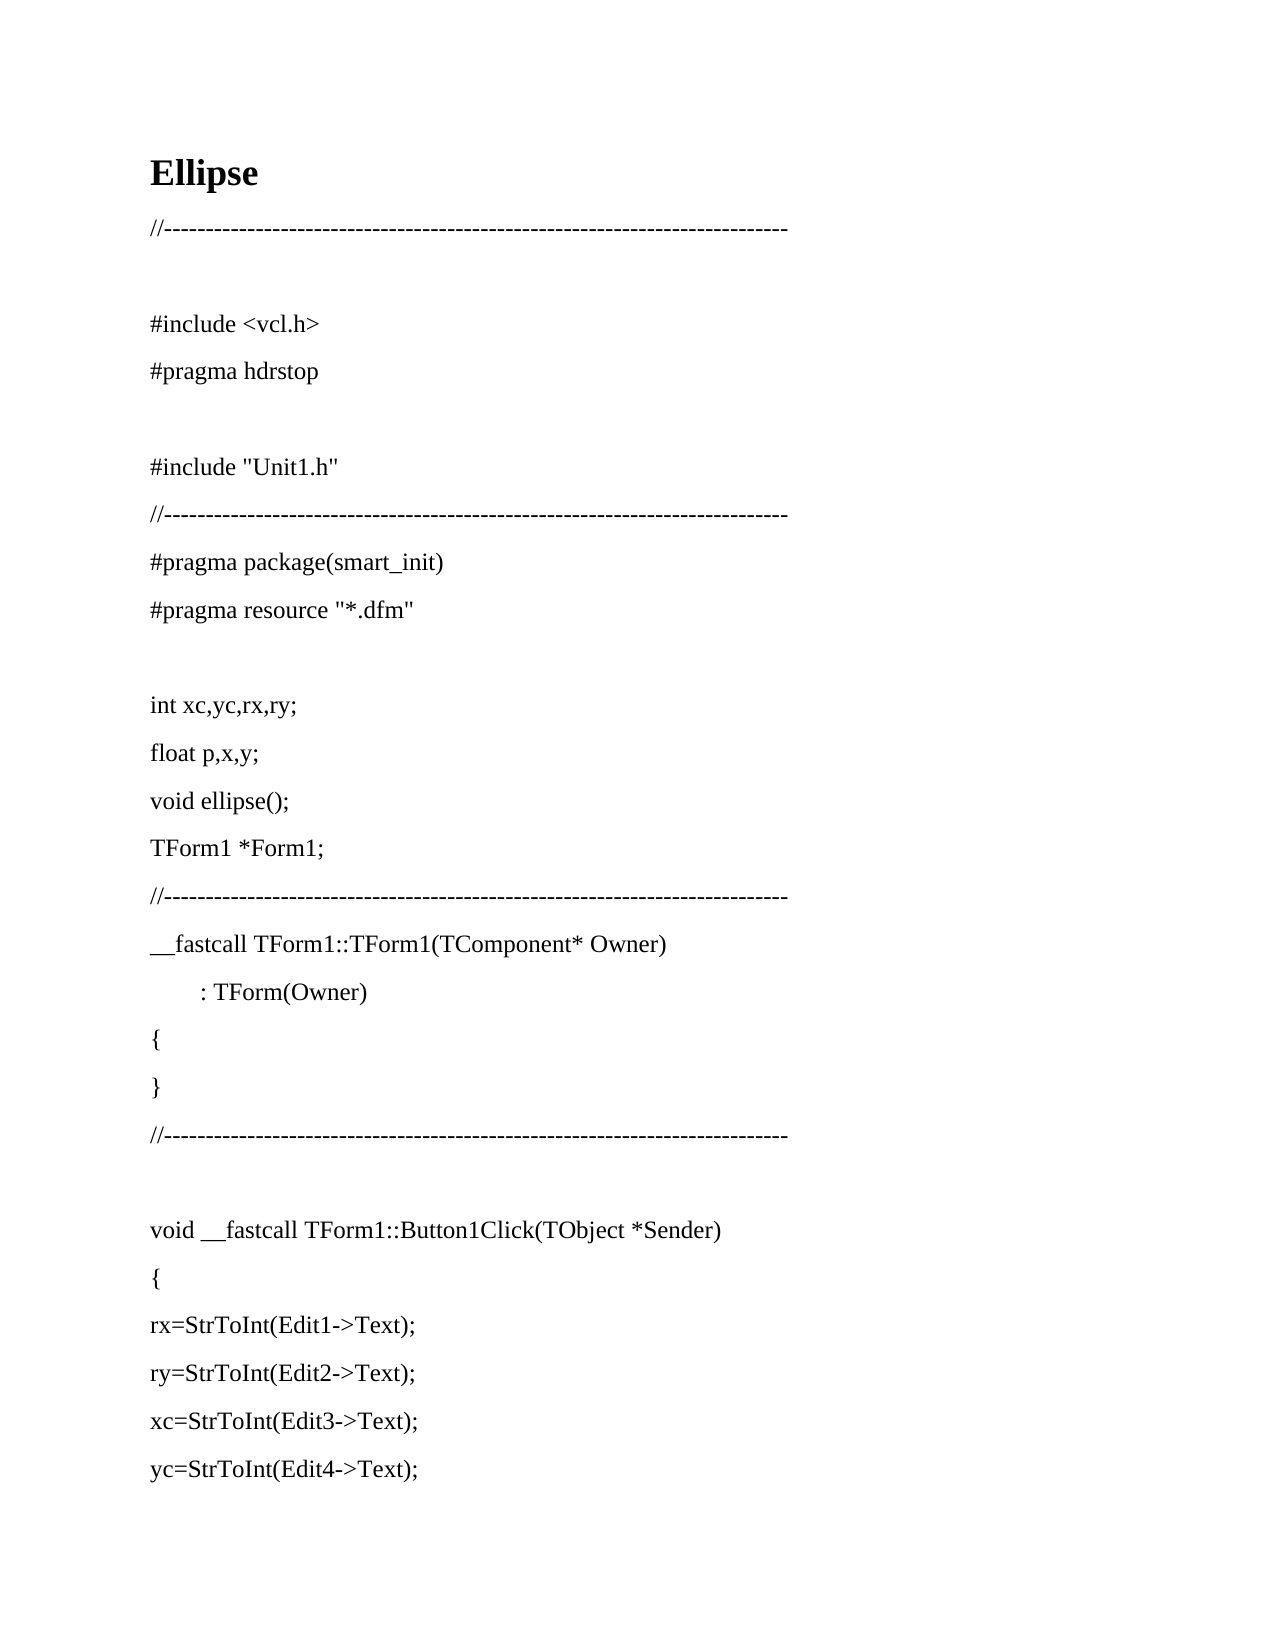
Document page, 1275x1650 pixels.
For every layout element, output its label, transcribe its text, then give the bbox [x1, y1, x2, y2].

text int xc,yc,rx,ry; [150, 690, 1125, 719]
text TForm1 *Form1; [150, 833, 1125, 862]
text #include <vcl.h> [150, 309, 1125, 337]
text ry=StrToInt(Edit2->Text); [150, 1358, 1125, 1387]
text rx=StrToInt(Edit1->Text); [150, 1311, 1125, 1339]
text void __fastcall TForm1::Button1Click(TObject *Sender) [150, 1215, 1125, 1244]
text void ellipse(); [150, 786, 1125, 814]
text Ellipse [150, 150, 1125, 193]
text { [150, 1024, 1125, 1053]
text } [150, 1072, 1125, 1101]
text //--------------------------------------------------------------------------- [150, 881, 1125, 910]
text //--------------------------------------------------------------------------- [150, 1120, 1125, 1148]
text : TForm(Owner) [150, 977, 1125, 1005]
text yc=StrToInt(Edit4->Text); [150, 1454, 1125, 1482]
text __fastcall TForm1::TForm1(TComponent* Owner) [150, 929, 1125, 958]
text //--------------------------------------------------------------------------- [150, 499, 1125, 528]
text #include "Unit1.h" [150, 452, 1125, 481]
text //--------------------------------------------------------------------------- [150, 213, 1125, 242]
text xc=StrToInt(Edit3->Text); [150, 1406, 1125, 1435]
text #pragma resource "*.dfm" [150, 595, 1125, 624]
text float p,x,y; [150, 738, 1125, 767]
text { [150, 1263, 1125, 1292]
text #pragma hdrstop [150, 356, 1125, 385]
text #pragma package(smart_init) [150, 547, 1125, 576]
